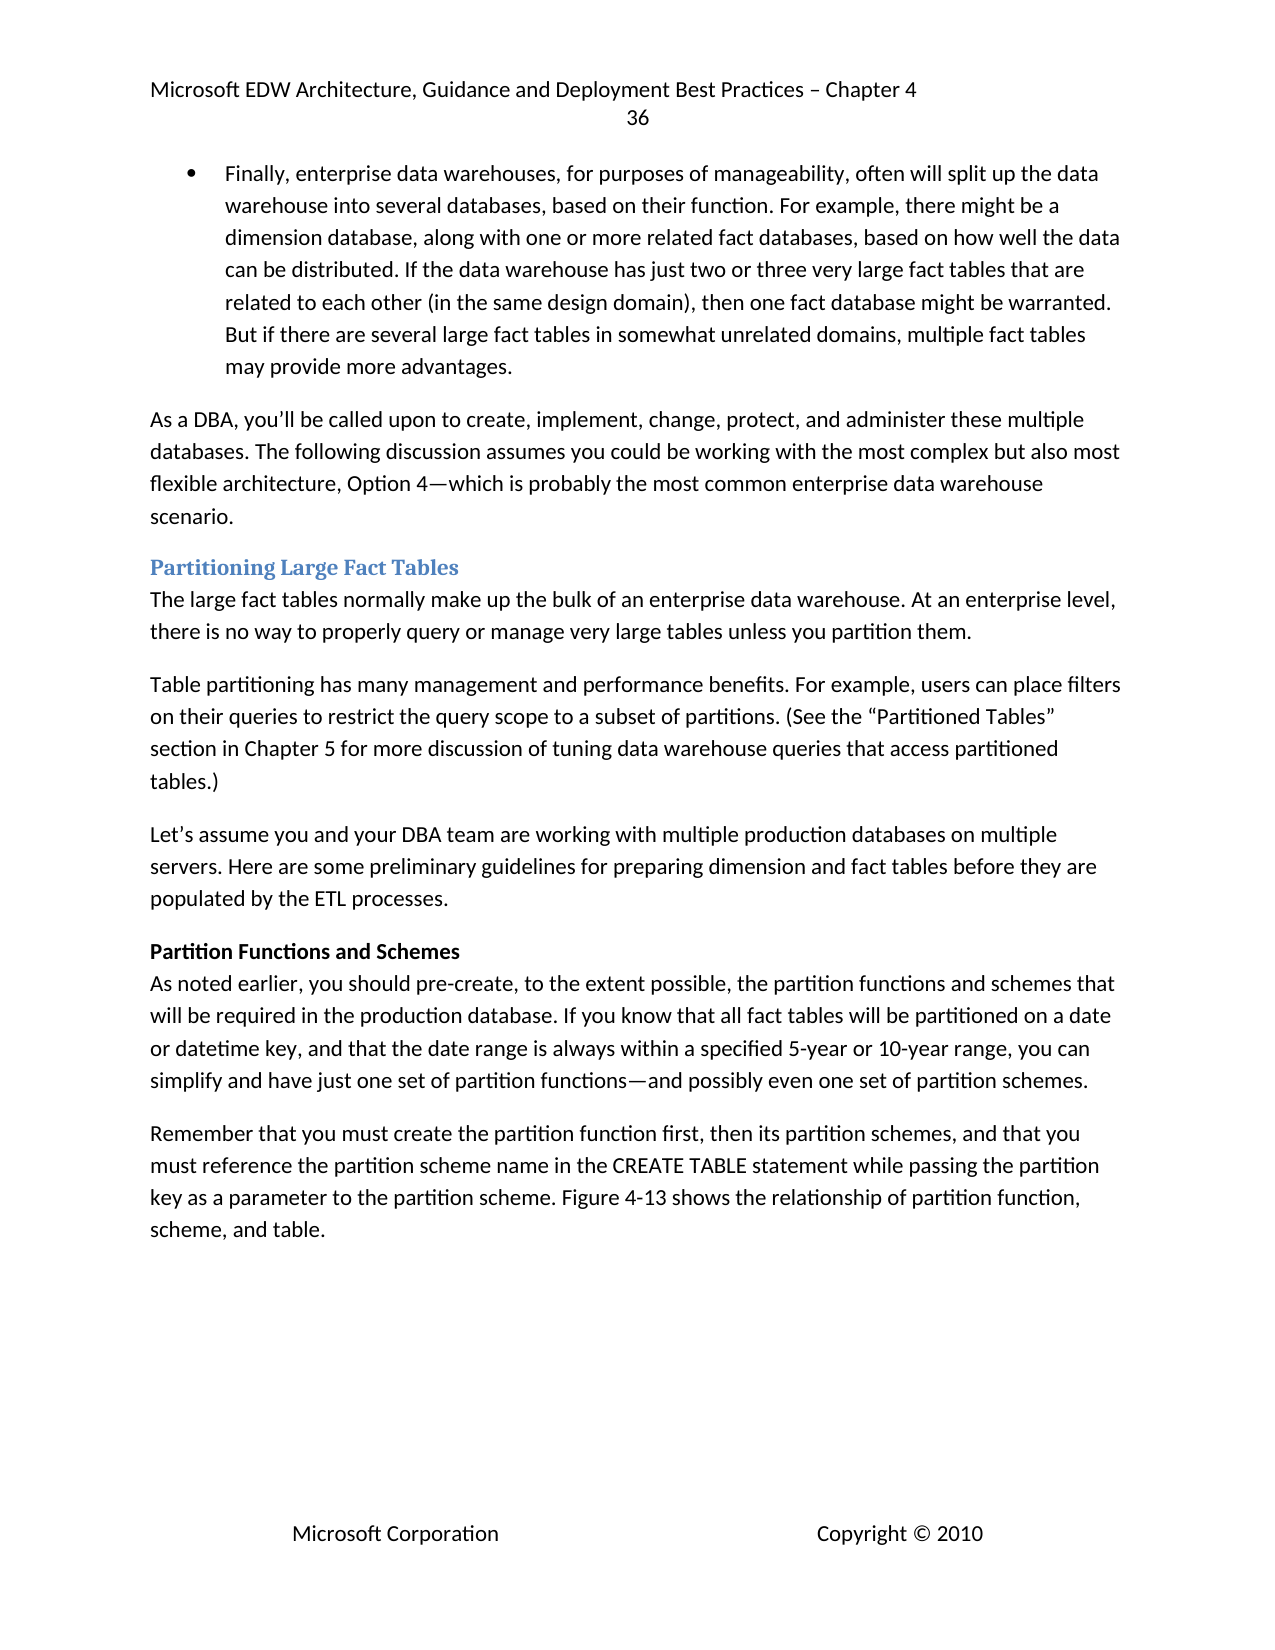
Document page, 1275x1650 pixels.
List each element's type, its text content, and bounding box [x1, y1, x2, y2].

subtitle Partitioning Large Fact Tables [150, 555, 1125, 581]
text Partition Functions and Schemes [150, 937, 1125, 965]
list Finally, enterprise data warehouses, for purposes of manageability, often will split up the data warehouse into several databases, based on their function. For example, there might be a dimension database, along with one or more related fact databases, based on how well the data can be distributed. If the data warehouse has just two or three very large fact tables that are related to each other (in the same design domain), then one fact database might be warranted. But if there are several large fact tables in somewhat unrelated domains, multiple fact tables may provide more advantages. [187, 159, 1125, 380]
text The large fact tables normally make up the bulk of an enterprise data warehouse. At an enterprise level, there is no way to properly query or manage very large tables unless you partition them. [150, 585, 1125, 645]
text Table partitioning has many management and performance benefits. For example, users can place filters on their queries to restrict the query scope to a subset of partitions. (See the “Partitioned Tables” section in Chapter 5 for more discussion of tuning data warehouse queries that access partitioned tables.) [150, 670, 1125, 795]
text Let’s assume you and your DBA team are working with multiple production databases on multiple servers. Here are some preliminary guidelines for preparing dimension and fact tables before they are populated by the ETL processes. [150, 820, 1125, 912]
text As noted earlier, you should pre-create, to the extent possible, the partition functions and schemes that will be required in the production database. If you know that all fact tables will be partitioned on a date or datetime key, and that the date range is always within a specified 5-year or 10-year range, you can simplify and have just one set of partition functions—and possibly even one set of partition schemes. [150, 969, 1125, 1094]
text As a DBA, you’ll be called upon to create, implement, change, protect, and administer these multiple databases. The following discussion assumes you could be working with the most complex but also most flexible architecture, Option 4—which is probably the most common enterprise data warehouse scenario. [150, 405, 1125, 530]
text Remember that you must create the partition function first, then its partition schemes, and that you must reference the partition scheme name in the CREATE TABLE statement while passing the partition key as a parameter to the partition scheme. Figure 4-13 shows the relationship of partition function, scheme, and table. [150, 1119, 1125, 1243]
